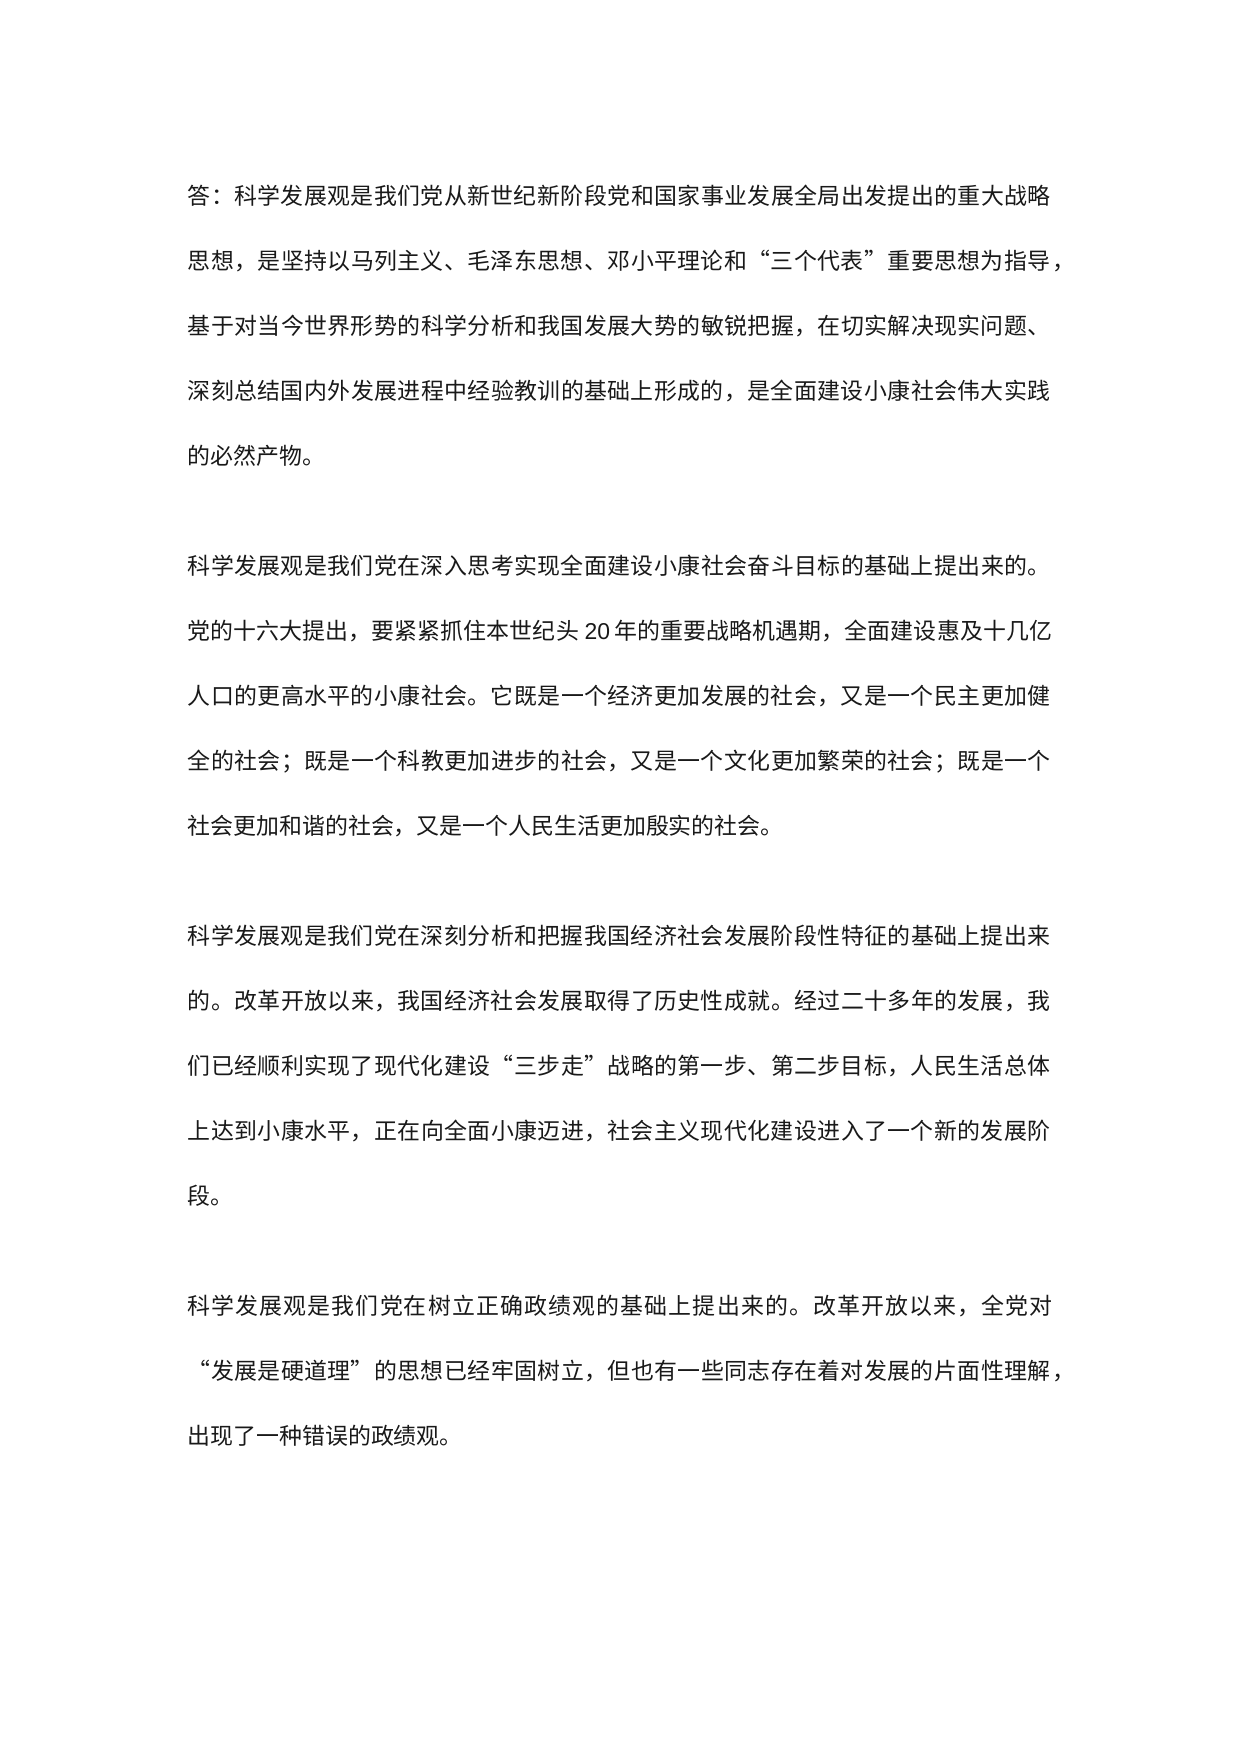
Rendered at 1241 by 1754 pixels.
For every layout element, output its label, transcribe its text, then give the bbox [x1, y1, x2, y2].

text 科学发展观是我们党在深入思考实现全面建设小康社会奋斗目标的基础上提出来的。党的十六大提出，要紧紧抓住本世纪头20年的重要战略机遇期，全面建设惠及十几亿人口的更高水平的小康社会。它既是一个经济更加发展的社会，又是一个民主更加健全的社会；既是一个科教更加进步的社会，又是一个文化更加繁荣的社会；既是一个社会更加和谐的社会，又是一个人民生活更加殷实的社会。 [187, 532, 1053, 857]
text 科学发展观是我们党在深刻分析和把握我国经济社会发展阶段性特征的基础上提出来的。改革开放以来，我国经济社会发展取得了历史性成就。经过二十多年的发展，我们已经顺利实现了现代化建设“三步走”战略的第一步、第二步目标，人民生活总体上达到小康水平，正在向全面小康迈进，社会主义现代化建设进入了一个新的发展阶段。 [187, 902, 1053, 1227]
text 答：科学发展观是我们党从新世纪新阶段党和国家事业发展全局出发提出的重大战略思想，是坚持以马列主义、毛泽东思想、邓小平理论和“三个代表”重要思想为指导，基于对当今世界形势的科学分析和我国发展大势的敏锐把握，在切实解决现实问题、深刻总结国内外发展进程中经验教训的基础上形成的，是全面建设小康社会伟大实践的必然产物。 [187, 162, 1053, 487]
text 科学发展观是我们党在树立正确政绩观的基础上提出来的。改革开放以来，全党对“发展是硬道理”的思想已经牢固树立，但也有一些同志存在着对发展的片面性理解，出现了一种错误的政绩观。 [187, 1272, 1053, 1467]
